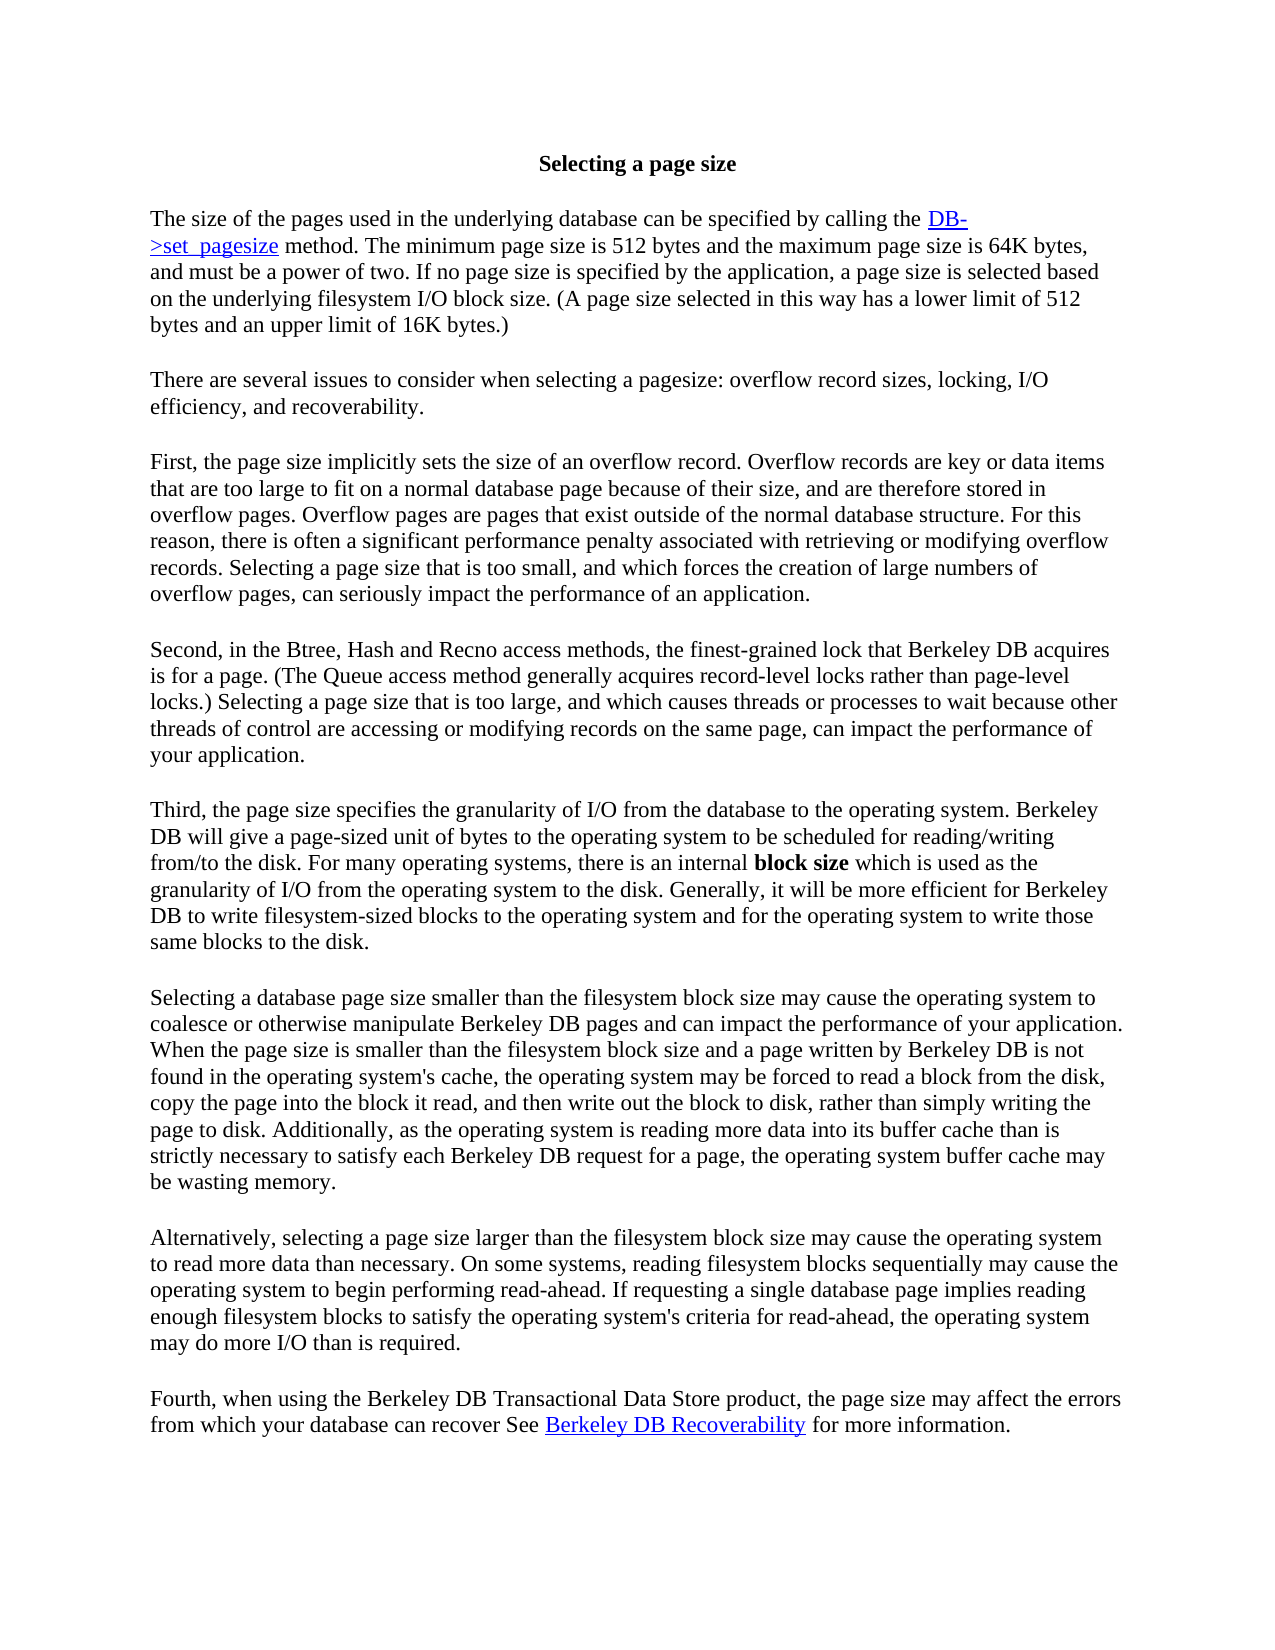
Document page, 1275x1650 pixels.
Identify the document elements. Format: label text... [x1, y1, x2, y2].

text Fourth, when using the Berkeley DB Transactional Data Store product, the page size may affect the errors from which your database can recover See Berkeley DB Recoverability for more information. [150, 1385, 1125, 1437]
text Third, the page size specifies the granularity of I/O from the database to the operating system. Berkeley DB will give a page-sized unit of bytes to the operating system to be scheduled for reading/writing from/to the disk. For many operating systems, there is an internal block size which is used as the granularity of I/O from the operating system to the disk. Generally, it will be more efficient for Berkeley DB to write filesystem-sized blocks to the operating system and for the operating system to write those same blocks to the disk. [150, 797, 1125, 955]
text First, the page size implicitly sets the size of an overflow record. Overflow records are key or data items that are too large to fit on a normal database page because of their size, and are therefore stored in overflow pages. Overflow pages are pages that exist outside of the normal database structure. For this reason, there is often a significant performance penalty associated with retrieving or modifying overflow records. Selecting a page size that is too small, and which forces the creation of large numbers of overflow pages, can seriously impact the performance of an application. [150, 448, 1125, 606]
text Selecting a database page size smaller than the filesystem block size may cause the operating system to coalesce or otherwise manipulate Berkeley DB pages and can impact the performance of your application. When the page size is smaller than the filesystem block size and a page written by Berkeley DB is not found in the operating system's cache, the operating system may be forced to read a block from the disk, copy the page into the block it read, and then write out the block to disk, rather than simply writing the page to disk. Additionally, as the operating system is reading more data into its buffer cache than is strictly necessary to satisfy each Berkeley DB request for a page, the operating system buffer cache may be wasting memory. [150, 984, 1125, 1195]
text Alternatively, selecting a page size larger than the filesystem block size may cause the operating system to read more data than necessary. On some systems, reading filesystem blocks sequentially may cause the operating system to begin performing read-ahead. If requesting a single database page implies reading enough filesystem blocks to satisfy the operating system's criteria for read-ahead, the operating system may do more I/O than is required. [150, 1224, 1125, 1356]
subtitle Selecting a page size [150, 150, 1125, 176]
text Second, in the Btree, Hash and Recno access methods, the finest-grained lock that Berkeley DB acquires is for a page. (The Queue access method generally acquires record-level locks rather than page-level locks.) Selecting a page size that is too large, and which causes threads or processes to wait because other threads of control are accessing or modifying records on the same page, can impact the performance of your application. [150, 636, 1125, 767]
text The size of the pages used in the underlying database can be specified by calling the DB->set_pagesize method. The minimum page size is 512 bytes and the maximum page size is 64K bytes, and must be a power of two. If no page size is specified by the application, a page size is selected based on the underlying filesystem I/O block size. (A page size selected in this way has a lower limit of 512 bytes and an upper limit of 16K bytes.) [150, 206, 1125, 337]
text There are several issues to consider when selecting a pagesize: overflow record sizes, locking, I/O efficiency, and recoverability. [150, 366, 1125, 419]
